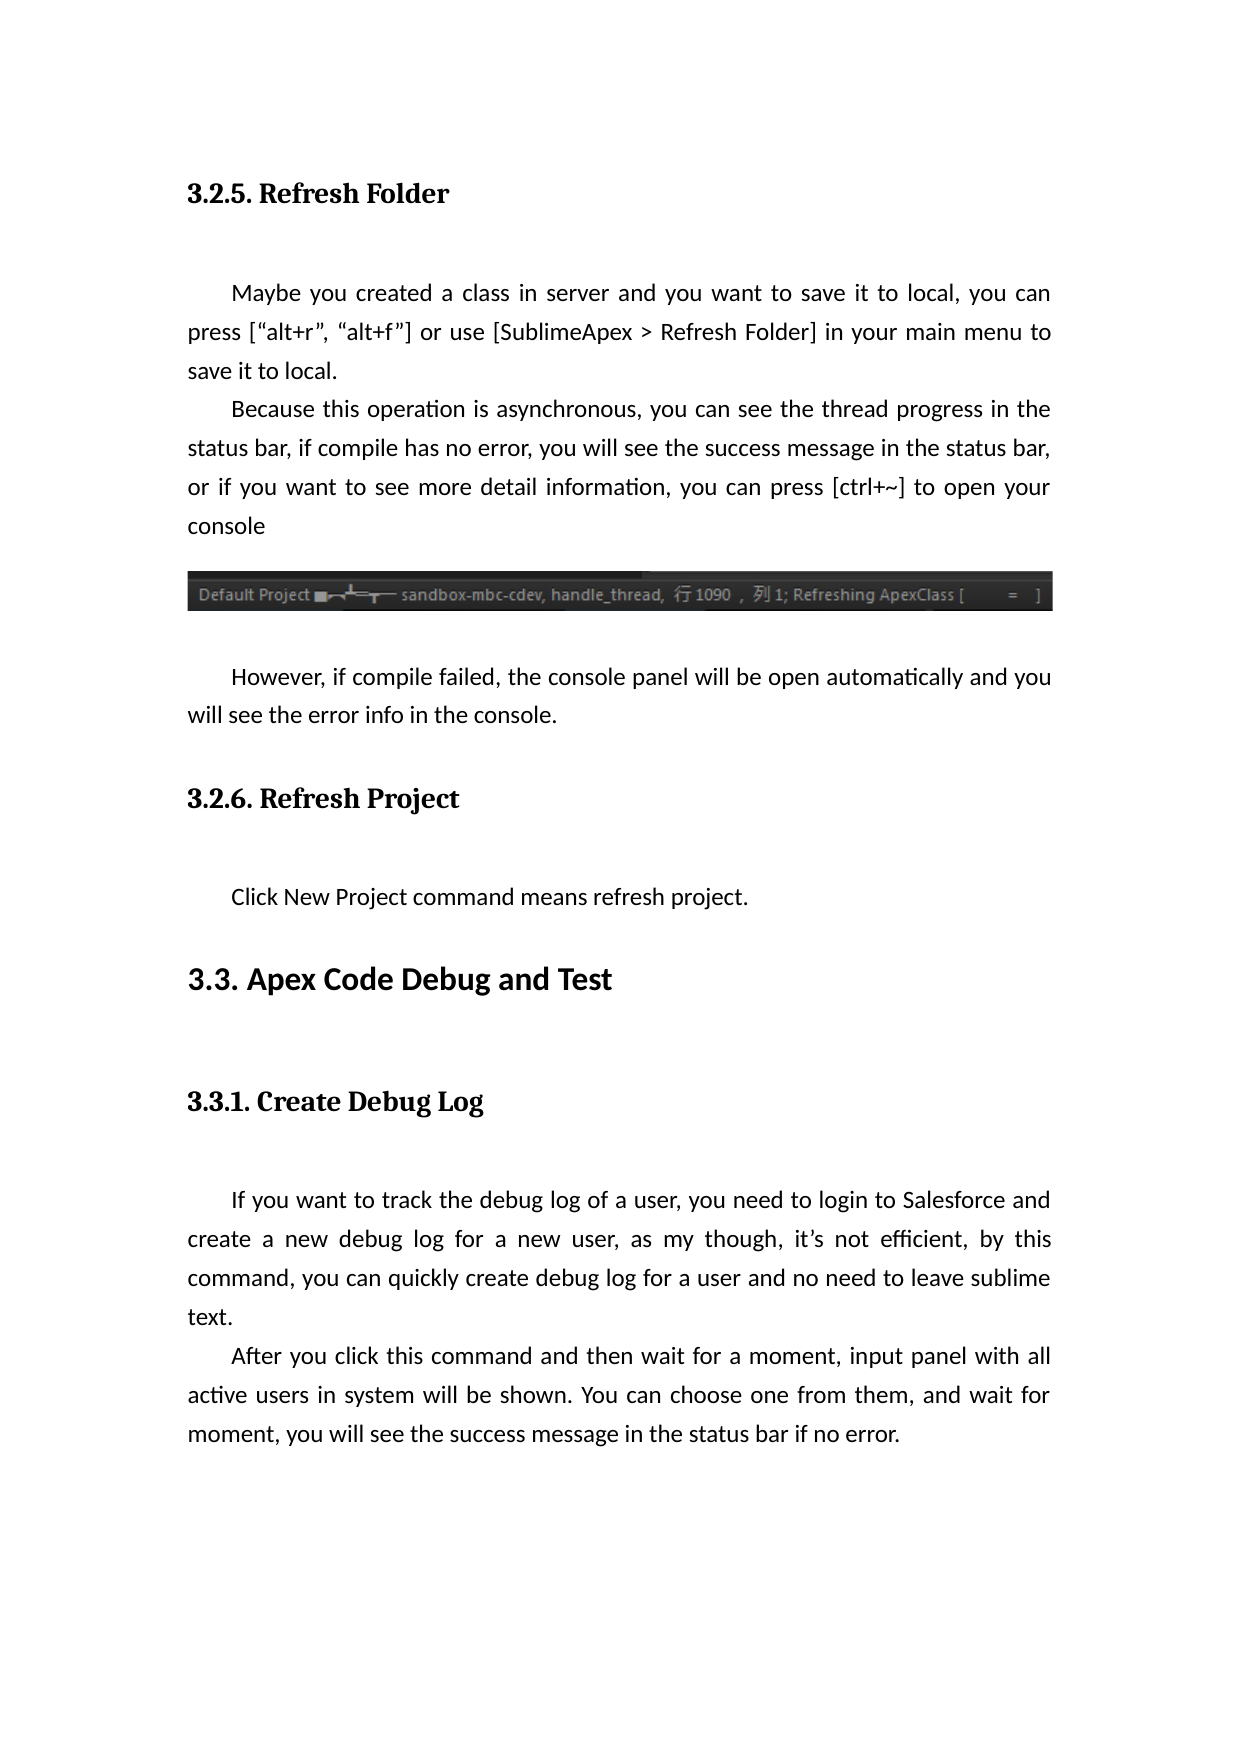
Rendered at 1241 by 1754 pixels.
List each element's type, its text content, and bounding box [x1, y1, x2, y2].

text Click New Project command means refresh project. [187, 880, 1053, 913]
subtitle 3.2.6. Refresh Project [187, 766, 1053, 831]
text However, if compile failed, the console panel will be open automatically and you will see the error info in the console. [187, 660, 1053, 731]
subtitle 3.3. Apex Code Debug and Test [187, 946, 1053, 1011]
text After you click this command and then wait for a moment, input panel with all active users in system will be shown. You can choose one from them, and wait for moment, you will see the success message in the status bar if no error. [187, 1339, 1053, 1449]
subtitle 3.2.5. Refresh Folder [187, 162, 1053, 227]
picture [187, 571, 1053, 611]
text Because this operation is asynchronous, you can see the thread progress in the status bar, if compile has no error, you will see the success message in the status bar, or if you want to see more detail information, you can press [ctrl+~] to open your console [187, 392, 1053, 542]
text Maybe you created a class in server and you want to save it to local, you can press [“alt+r”, “alt+f”] or use [SublimeApex > Refresh Folder] in your main menu to save it to local. [187, 276, 1053, 386]
text If you want to track the debug log of a user, you need to login to Salesforce and create a new debug log for a new user, as my though, it’s not efficient, by this command, you can quickly create debug log for a user and no need to leave sublime text. [187, 1184, 1053, 1333]
subtitle 3.3.1. Create Debug Log [187, 1070, 1053, 1135]
